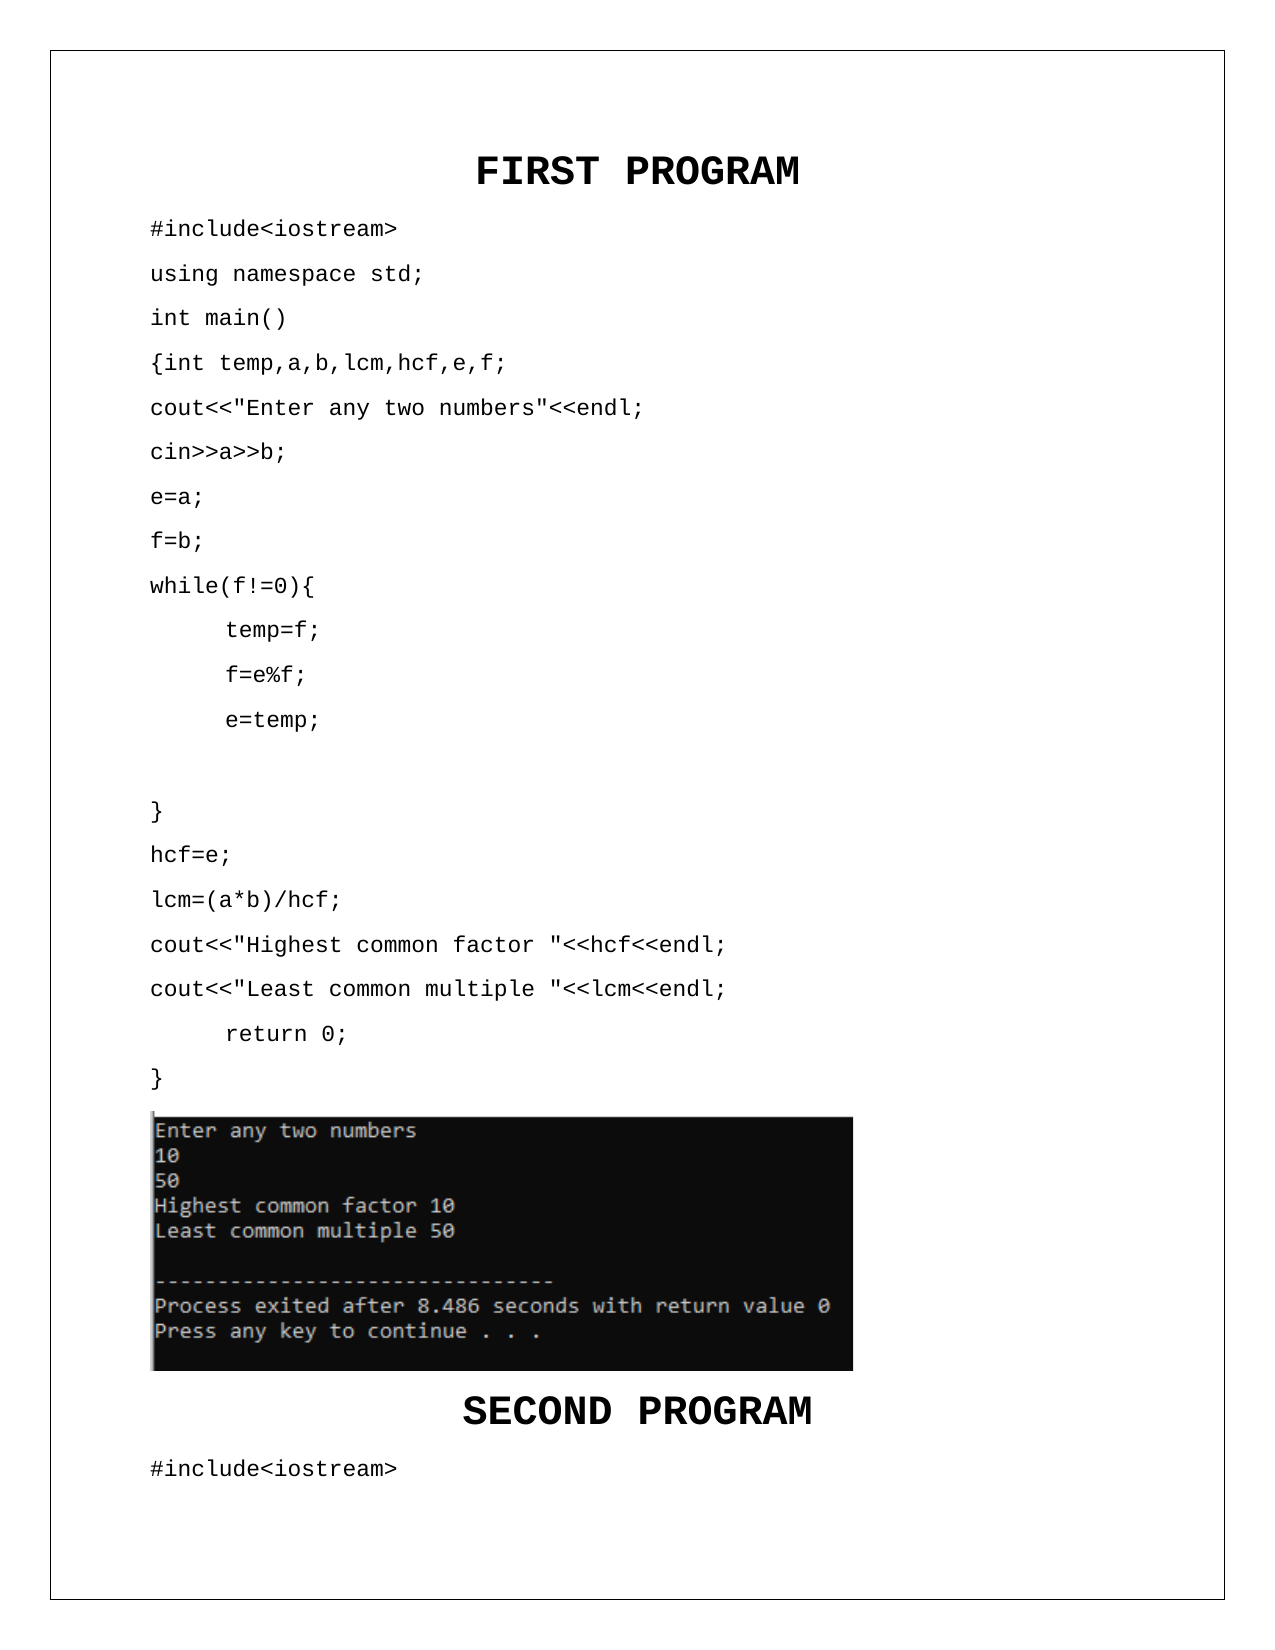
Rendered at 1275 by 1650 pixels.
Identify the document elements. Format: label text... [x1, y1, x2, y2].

text SECOND PROGRAM [150, 1390, 1125, 1437]
text cout<<"Least common multiple "<<lcm<<endl; [150, 978, 1125, 1003]
text f=b; [150, 530, 1125, 556]
text cout<<"Highest common factor "<<hcf<<endl; [150, 933, 1125, 959]
text f=e%f; [150, 663, 1125, 689]
text while(f!=0){ [150, 574, 1125, 600]
text cout<<"Enter any two numbers"<<endl; [150, 396, 1125, 422]
text temp=f; [150, 619, 1125, 645]
picture [150, 1111, 854, 1371]
text using namespace std; [150, 262, 1125, 288]
text #include<iostream> [150, 1457, 1125, 1483]
text lcm=(a*b)/hcf; [150, 888, 1125, 914]
text #include<iostream> [150, 218, 1125, 243]
text } [150, 1067, 1125, 1093]
text e=temp; [150, 708, 1125, 734]
text FIRST PROGRAM [150, 150, 1125, 197]
text int main() [150, 307, 1125, 333]
text {int temp,a,b,lcm,hcf,e,f; [150, 351, 1125, 377]
text cin>>a>>b; [150, 441, 1125, 466]
text return 0; [150, 1022, 1125, 1048]
text } [150, 799, 1125, 825]
text hcf=e; [150, 844, 1125, 870]
text e=a; [150, 485, 1125, 511]
